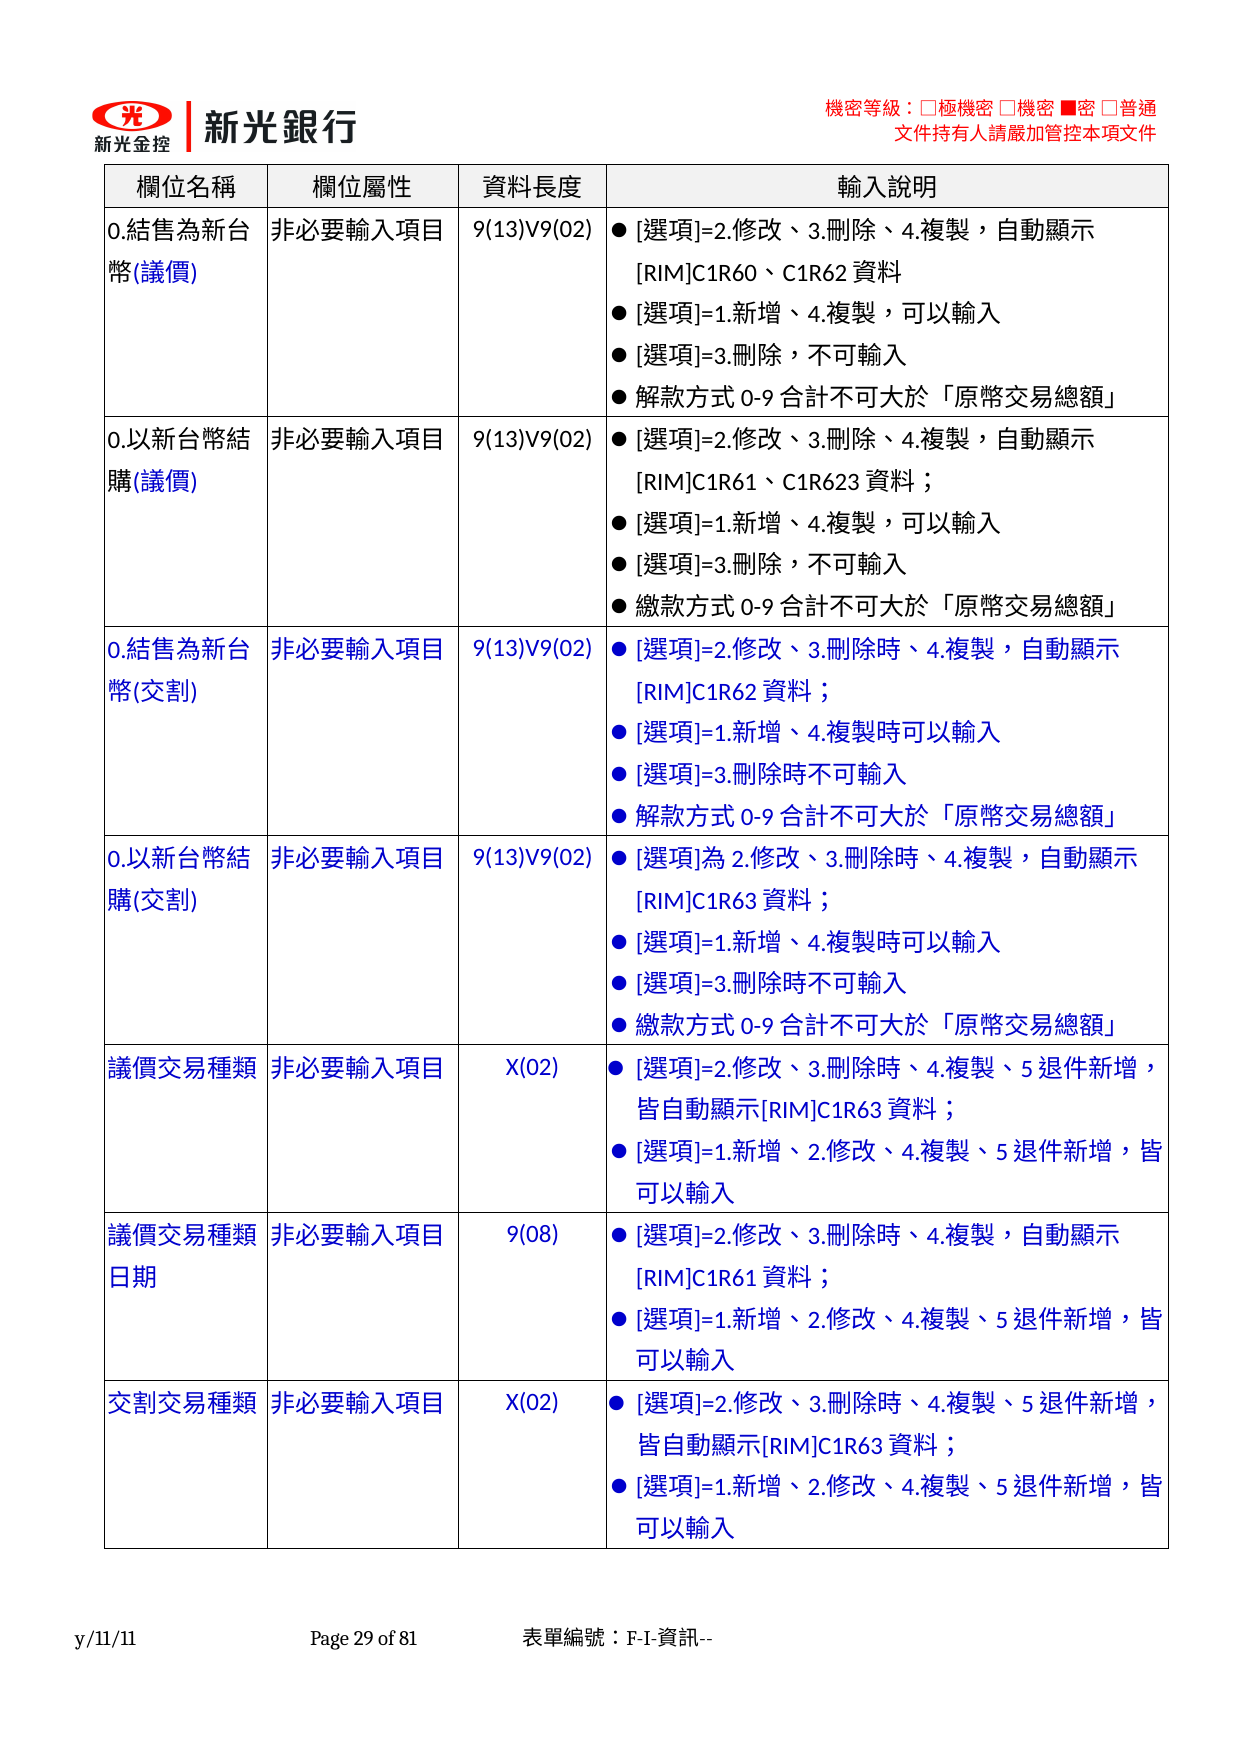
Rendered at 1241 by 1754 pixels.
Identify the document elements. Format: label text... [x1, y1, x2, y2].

table_cell 非必要輸入項目 [268, 836, 458, 1044]
table_header 輸入說明 [607, 165, 1168, 207]
table_cell 0.以新台幣結購(交割) [105, 836, 267, 1044]
table_cell 9(13)V9(02) [459, 627, 606, 835]
table_cell 0.結售為新台幣(議價) [105, 208, 267, 416]
table_cell 議價交易種類日期 [105, 1213, 267, 1380]
table_cell 非必要輸入項目 [268, 1381, 458, 1547]
table_cell 9(13)V9(02) [459, 417, 606, 626]
table_cell 非必要輸入項目 [268, 627, 458, 835]
table_header 欄位名稱 [105, 165, 267, 207]
table_cell 交割交易種類 [105, 1381, 267, 1547]
table_header 欄位屬性 [268, 165, 458, 207]
table_cell [選項]=2.修改、3.刪除時、4.複製，自動顯示[RIM]C1R61資料； [選項]=1.新增、2.修改、4.複製、5退件新增，皆可以輸入 [607, 1213, 1168, 1380]
table_cell 0.以新台幣結購(議價) [105, 417, 267, 626]
table_cell [選項]=2.修改、3.刪除時、4.複製、5退件新增，皆自動顯示[RIM]C1R63資料； [選項]=1.新增、2.修改、4.複製、5退件新增，皆可以輸入 [607, 1045, 1168, 1212]
table_cell 非必要輸入項目 [268, 1045, 458, 1212]
table_cell 0.結售為新台幣(交割) [105, 627, 267, 835]
table_cell X(02) [459, 1045, 606, 1212]
table_cell [選項]=2.修改、3.刪除時、4.複製、5退件新增，皆自動顯示[RIM]C1R63資料； [選項]=1.新增、2.修改、4.複製、5退件新增，皆可以輸入 [607, 1381, 1168, 1547]
table_cell [選項]為2.修改、3.刪除時、4.複製，自動顯示[RIM]C1R63資料； [選項]=1.新增、4.複製時可以輸入 [選項]=3.刪除時不可輸入 繳款方式0-9 合計不可大於「原幣交易總額」 [607, 836, 1168, 1044]
table_cell [選項]=2.修改、3.刪除、4.複製，自動顯示[RIM]C1R61、C1R623資料； [選項]=1.新增、4.複製，可以輸入 [選項]=3.刪除，不可輸入 繳款方式0-9 合計不可大於「原幣交易總額」 [607, 417, 1168, 626]
table_cell 非必要輸入項目 [268, 1213, 458, 1380]
table_cell 非必要輸入項目 [268, 208, 458, 416]
table_cell 9(13)V9(02) [459, 836, 606, 1044]
table_cell 9(08) [459, 1213, 606, 1380]
picture [92, 101, 356, 152]
table_cell 議價交易種類 [105, 1045, 267, 1212]
table_header 資料長度 [459, 165, 606, 207]
table_cell [選項]=2.修改、3.刪除、4.複製，自動顯示[RIM]C1R60、C1R62資料 [選項]=1.新增、4.複製，可以輸入 [選項]=3.刪除，不可輸入 解款方式0-9 合計不可大於「原幣交易總額」 [607, 208, 1168, 416]
table_cell 9(13)V9(02) [459, 208, 606, 416]
table_cell X(02) [459, 1381, 606, 1547]
table_cell [選項]=2.修改、3.刪除時、4.複製，自動顯示[RIM]C1R62資料； [選項]=1.新增、4.複製時可以輸入 [選項]=3.刪除時不可輸入 解款方式0-9 合計不可大於「原幣交易總額」 [607, 627, 1168, 835]
table_cell 非必要輸入項目 [268, 417, 458, 626]
